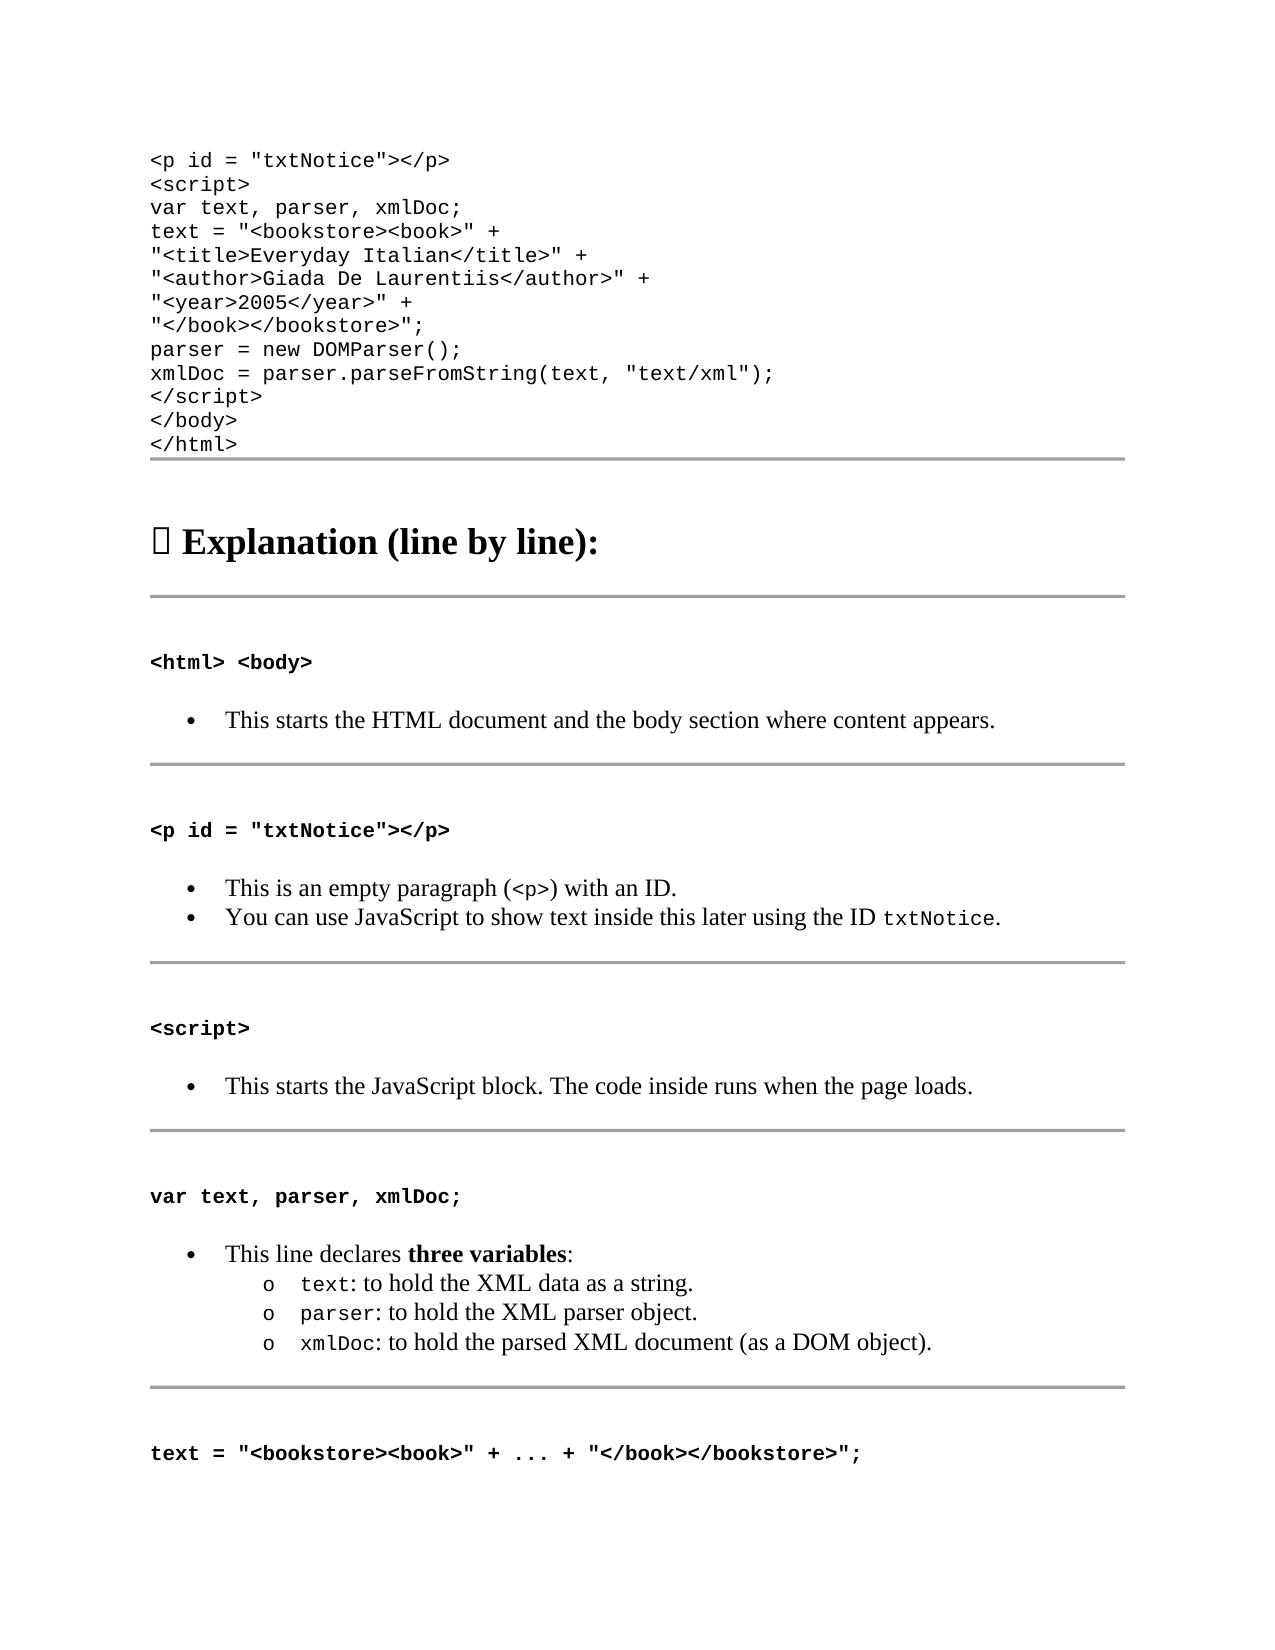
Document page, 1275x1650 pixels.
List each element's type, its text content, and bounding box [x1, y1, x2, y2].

text </body> [150, 410, 1125, 434]
list You can use JavaScript to show text inside this later using the ID txtNotice. [187, 902, 1125, 932]
text xmlDoc = parser.parseFromString(text, "text/xml"); [150, 363, 1125, 386]
text ✅ Explanation (line by line): [150, 514, 1125, 566]
text "<year>2005</year>" + [150, 292, 1125, 316]
list This line declares three variables: [187, 1239, 1125, 1268]
text </script> [150, 386, 1125, 410]
text var text, parser, xmlDoc; [150, 197, 1125, 221]
text "<author>Giada De Laurentiis</author>" + [150, 268, 1125, 292]
text <script> [150, 174, 1125, 197]
text var text, parser, xmlDoc; [150, 1186, 1125, 1210]
list This is an empty paragraph (<p>) with an ID. [187, 873, 1125, 902]
list xmlDoc: to hold the parsed XML document (as a DOM object). [262, 1327, 1125, 1356]
text <html> <body> [150, 652, 1125, 676]
list parser: to hold the XML parser object. [262, 1297, 1125, 1327]
text </html> [150, 434, 1125, 457]
list text: to hold the XML data as a string. [262, 1268, 1125, 1297]
text "<title>Everyday Italian</title>" + [150, 244, 1125, 268]
text <p id = "txtNotice"></p> [150, 820, 1125, 843]
text text = "<bookstore><book>" + ... + "</book></bookstore>"; [150, 1443, 1125, 1466]
text parser = new DOMParser(); [150, 339, 1125, 363]
text text = "<bookstore><book>" + [150, 221, 1125, 244]
list This starts the HTML document and the body section where content appears. [187, 705, 1125, 733]
text "</book></bookstore>"; [150, 316, 1125, 339]
list This starts the JavaScript block. The code inside runs when the page loads. [187, 1071, 1125, 1100]
text <p id = "txtNotice"></p> [150, 150, 1125, 174]
text <script> [150, 1018, 1125, 1042]
